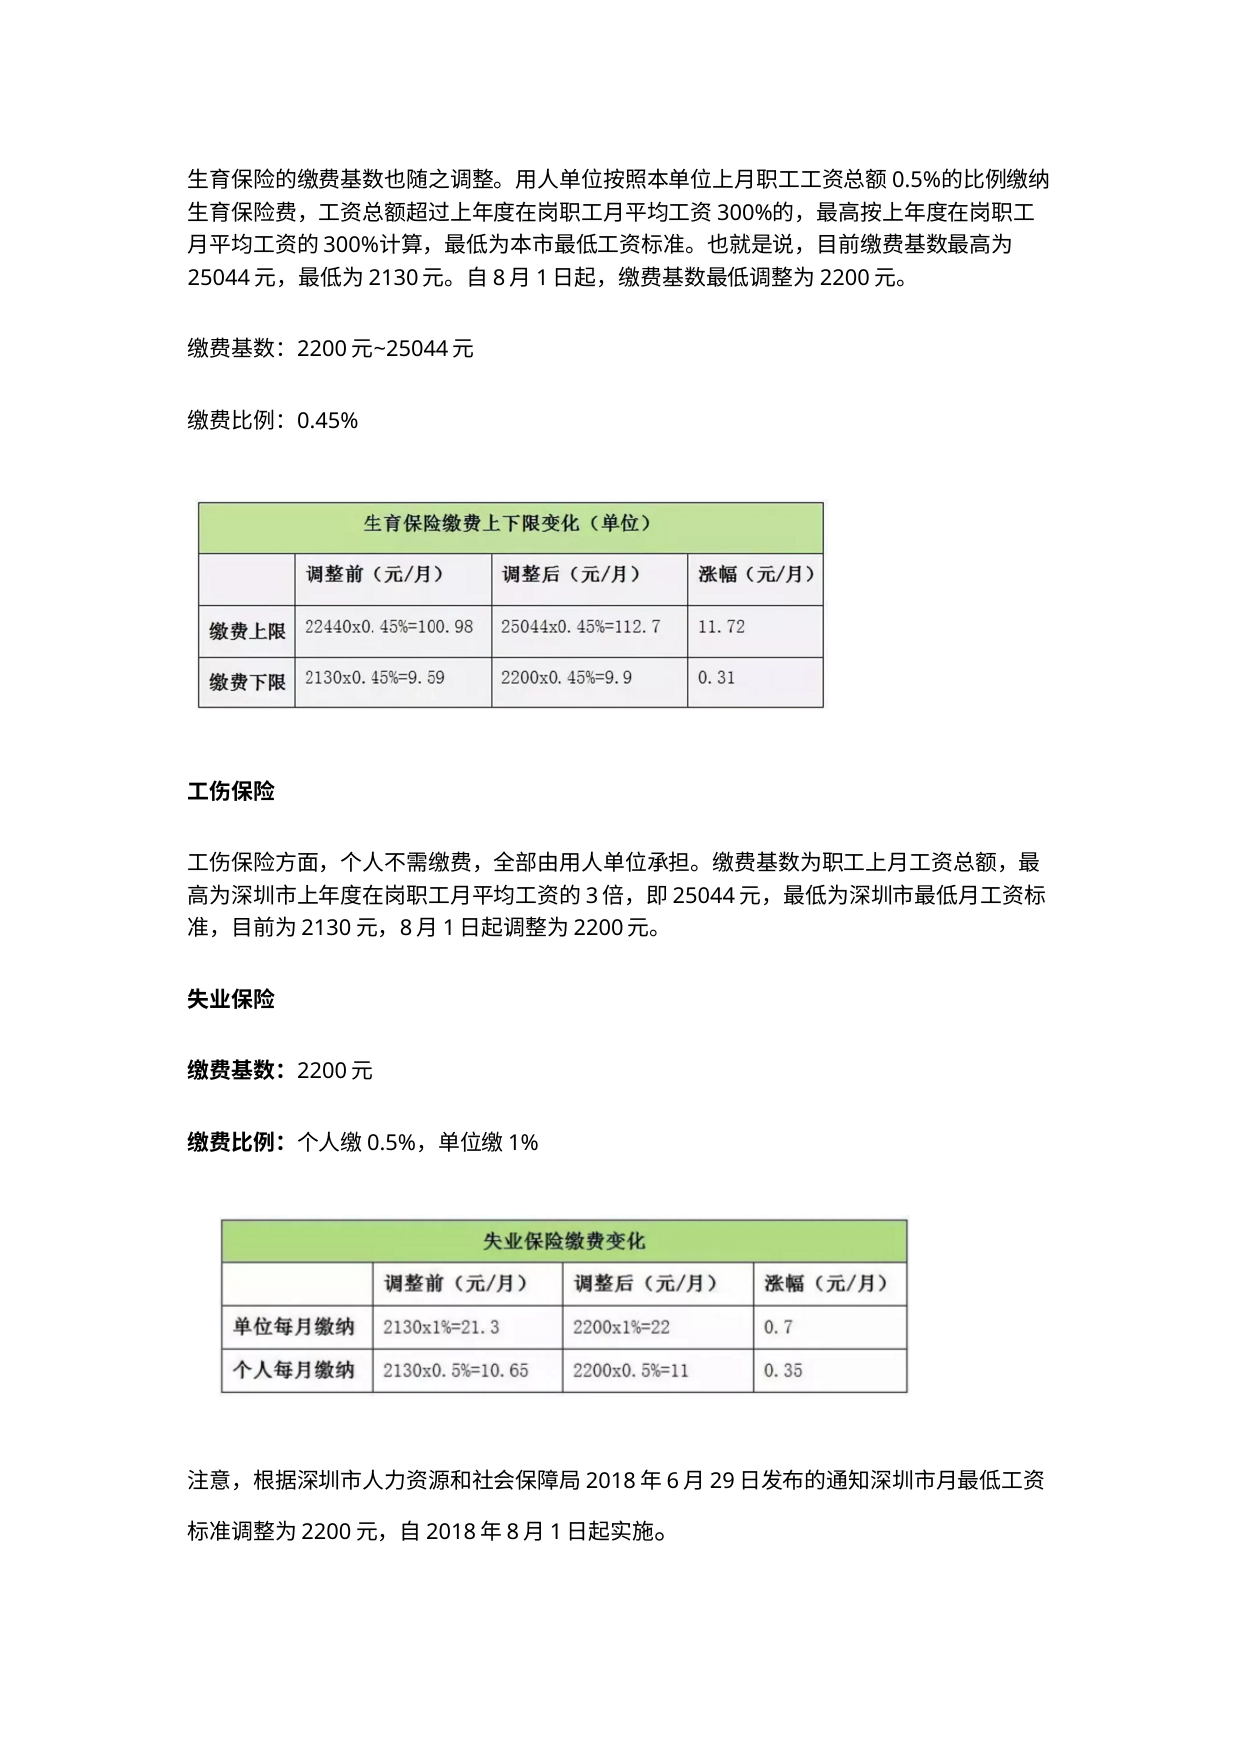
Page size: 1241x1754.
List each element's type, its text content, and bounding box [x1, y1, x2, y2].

text 失业保险 [187, 981, 1053, 1014]
text 工伤保险 [187, 773, 1053, 806]
picture [187, 489, 869, 719]
text 缴费比例：0.45% [187, 403, 1053, 435]
text 生育保险的缴费基数也随之调整。用人单位按照本单位上月职工工资总额0.5%的比例缴纳生育保险费，工资总额超过上年度在岗职工月平均工资300%的，最高按上年度在岗职工月平均工资的300%计算，最低为本市最低工资标准。也就是说，目前缴费基数最高为25044元，最低为2130元。自8月1日起，缴费基数最低调整为2200元。 [187, 162, 1053, 292]
text 缴费基数：2200元 [187, 1053, 1053, 1085]
text 缴费基数：2200元~25044元 [187, 331, 1053, 363]
text 缴费比例：个人缴0.5%，单位缴1% [187, 1124, 1053, 1157]
text 工伤保险方面，个人不需缴费，全部由用人单位承担。缴费基数为职工上月工资总额，最高为深圳市上年度在岗职工月平均工资的3倍，即25044元，最低为深圳市最低月工资标准，目前为2130元，8月1日起调整为2200元。 [187, 845, 1053, 942]
text 注意，根据深圳市人力资源和社会保障局2018年6月29日发布的通知深圳市月最低工资标准调整为2200元，自2018年8月1日起实施。 [187, 1463, 1053, 1560]
picture [187, 1211, 944, 1408]
